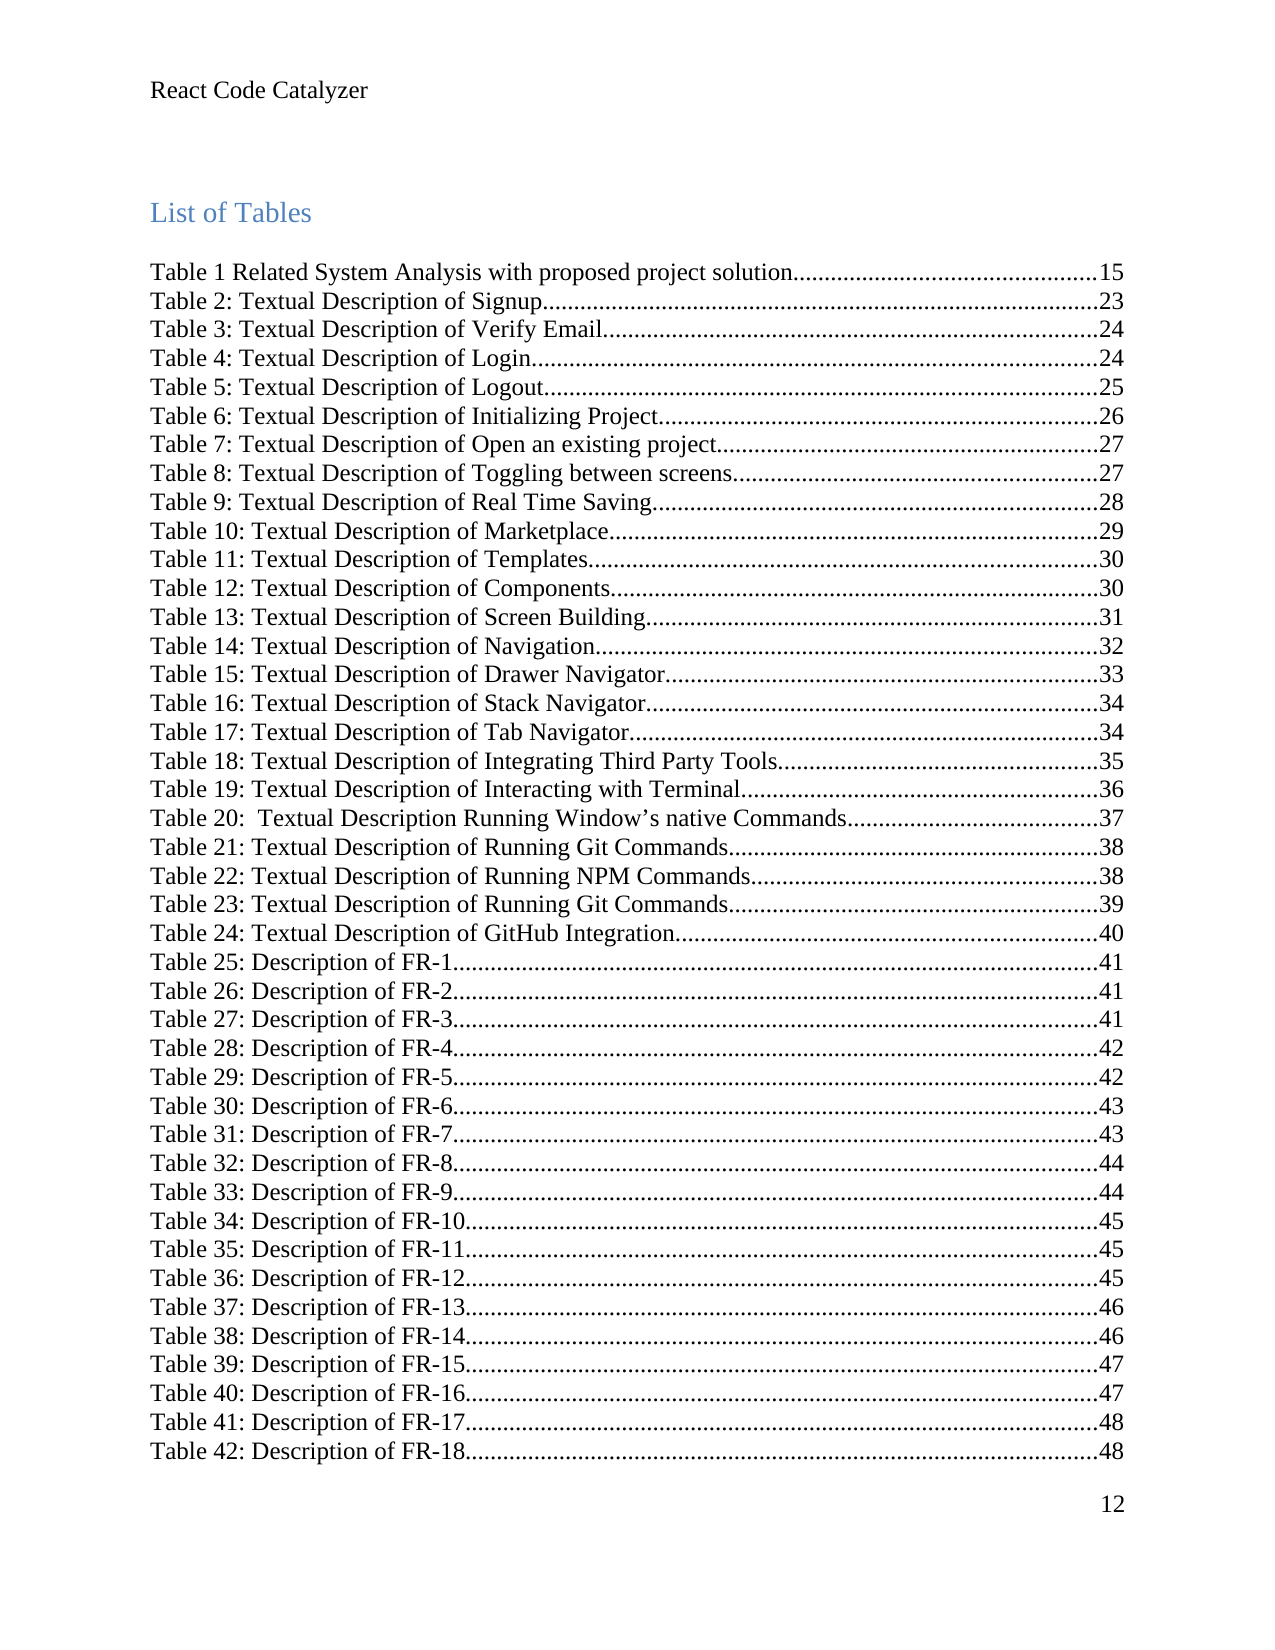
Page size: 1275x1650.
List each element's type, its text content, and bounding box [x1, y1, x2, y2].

text Table 36: Description of FR-12 45 [150, 1263, 1125, 1292]
text Table 11: Textual Description of Templates. 30 [150, 544, 1125, 573]
text Table 4: Textual Description of Login. 24 [150, 343, 1125, 372]
text Table 12: Textual Description of Components. 30 [150, 573, 1125, 602]
text Table 18: Textual Description of Integrating Third Party Tools. 35 [150, 746, 1125, 774]
text Table 40: Description of FR-16 47 [150, 1378, 1125, 1407]
text Table 35: Description of FR-11 45 [150, 1234, 1125, 1263]
text Table 8: Textual Description of Toggling between screens. 27 [150, 458, 1125, 487]
text Table 10: Textual Description of Marketplace. 29 [150, 516, 1125, 544]
text Table 37: Description of FR-13 46 [150, 1292, 1125, 1321]
text Table 27: Description of FR-3 41 [150, 1004, 1125, 1033]
text Table 6: Textual Description of Initializing Project. 26 [150, 401, 1125, 429]
text Table 38: Description of FR-14 46 [150, 1321, 1125, 1349]
text Table 32: Description of FR-8 44 [150, 1148, 1125, 1177]
text Table 22: Textual Description of Running NPM Commands. 38 [150, 861, 1125, 889]
text Table 25: Description of FR-1 41 [150, 947, 1125, 976]
text Table 17: Textual Description of Tab Navigator. 34 [150, 717, 1125, 746]
text Table 34: Description of FR-10 45 [150, 1206, 1125, 1234]
text Table 9: Textual Description of Real Time Saving. 28 [150, 487, 1125, 516]
text Table 15: Textual Description of Drawer Navigator. 33 [150, 659, 1125, 688]
text Table 41: Description of FR-17 48 [150, 1407, 1125, 1436]
text Table 19: Textual Description of Interacting with Terminal. 36 [150, 774, 1125, 803]
text Table 16: Textual Description of Stack Navigator. 34 [150, 688, 1125, 717]
text Table 21: Textual Description of Running Git Commands. 38 [150, 832, 1125, 861]
text Table 30: Description of FR-6 43 [150, 1091, 1125, 1119]
text Table 31: Description of FR-7 43 [150, 1119, 1125, 1148]
text List of Tables [150, 195, 1125, 228]
text Table 20: Textual Description Running Window’s native Commands. 37 [150, 803, 1125, 832]
text Table 33: Description of FR-9 44 [150, 1177, 1125, 1206]
text Table 3: Textual Description of Verify Email. 24 [150, 314, 1125, 343]
text Table 42: Description of FR-18 48 [150, 1436, 1125, 1464]
text Table 39: Description of FR-15 47 [150, 1349, 1125, 1378]
text Table 24: Textual Description of GitHub Integration. 40 [150, 918, 1125, 947]
text Table 13: Textual Description of Screen Building. 31 [150, 602, 1125, 631]
text Table 28: Description of FR-4 42 [150, 1033, 1125, 1062]
text Table 5: Textual Description of Logout. 25 [150, 372, 1125, 401]
text Table 23: Textual Description of Running Git Commands. 39 [150, 889, 1125, 918]
text Table 29: Description of FR-5 42 [150, 1062, 1125, 1091]
text Table 26: Description of FR-2 41 [150, 976, 1125, 1004]
text Table 1 Related System Analysis with proposed project solution 15 [150, 257, 1125, 286]
text Table 7: Textual Description of Open an existing project. 27 [150, 429, 1125, 458]
text Table 2: Textual Description of Signup. 23 [150, 286, 1125, 314]
text Table 14: Textual Description of Navigation. 32 [150, 631, 1125, 659]
